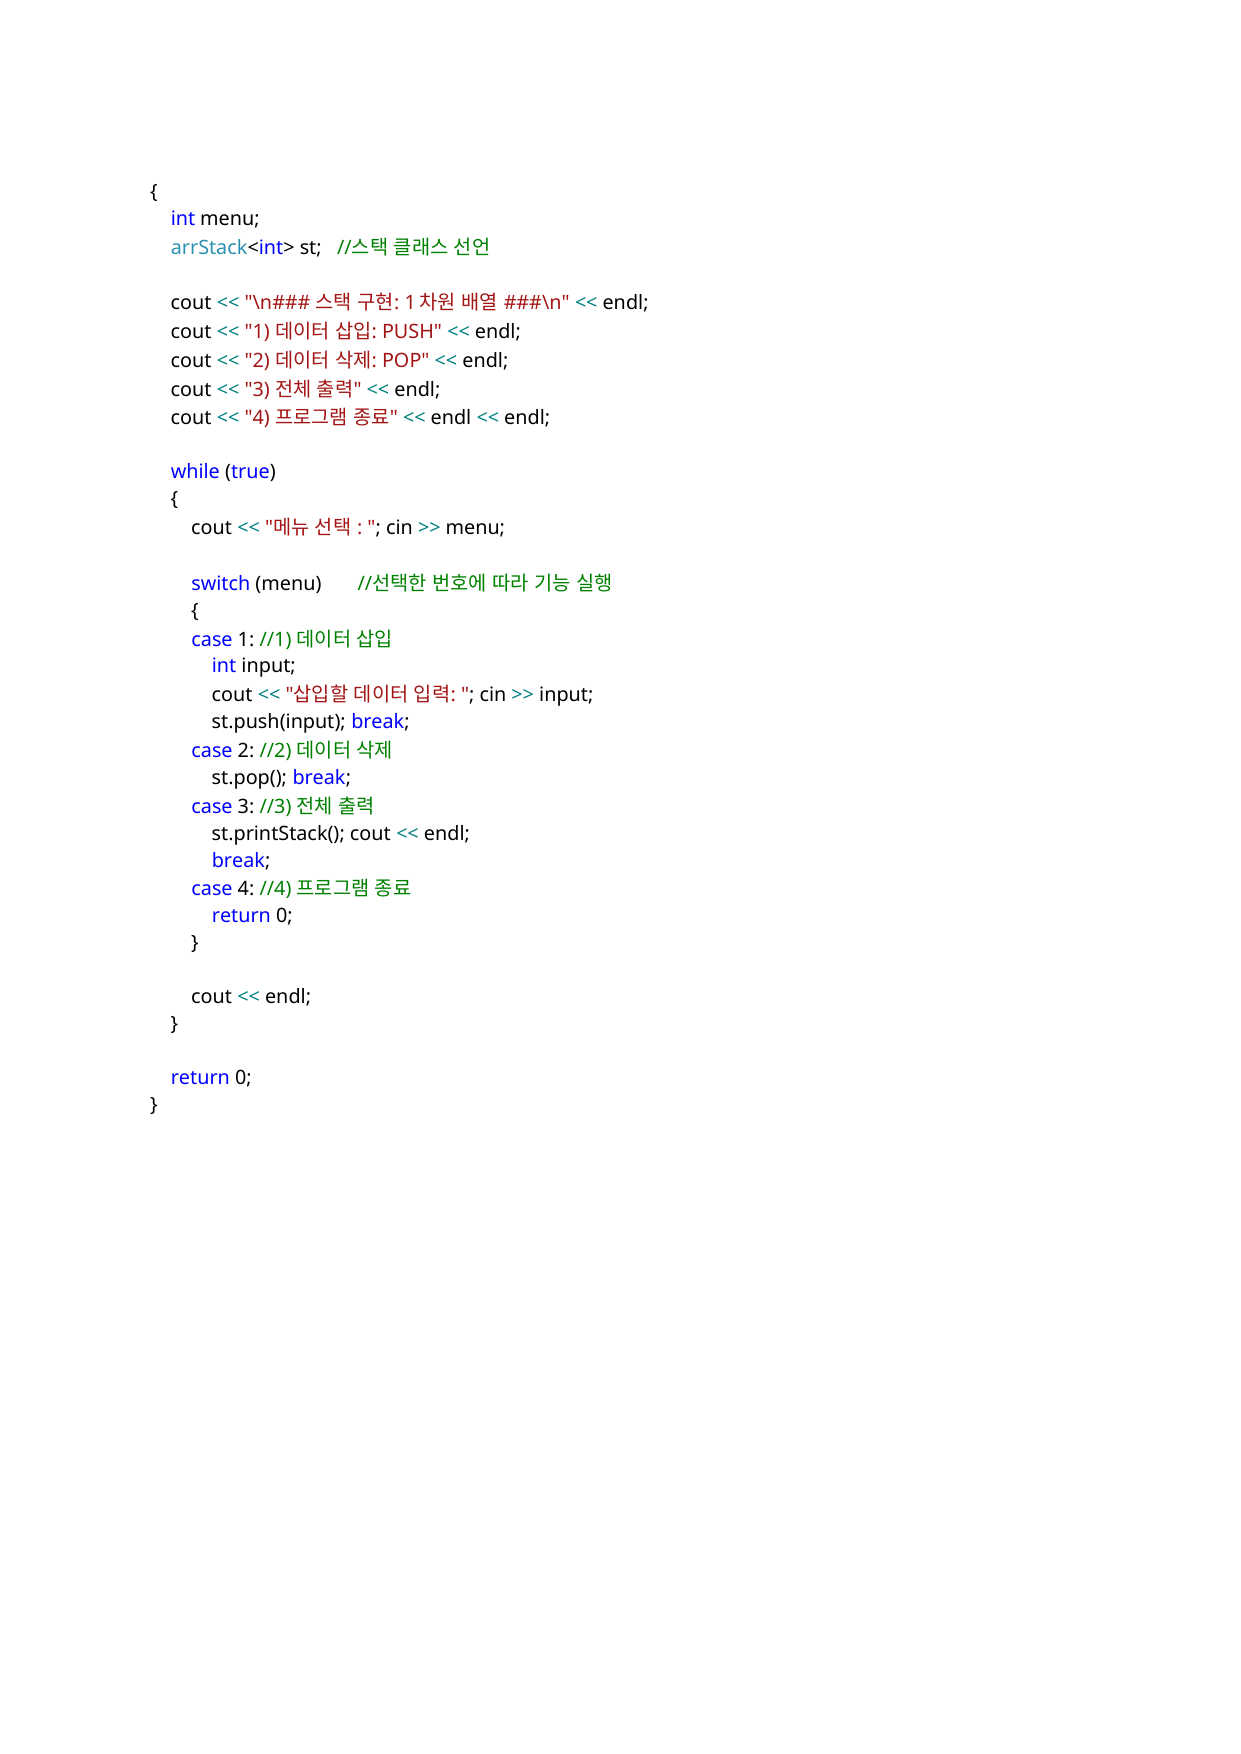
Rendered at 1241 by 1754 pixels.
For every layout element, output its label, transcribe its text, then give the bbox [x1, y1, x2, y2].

text case 3: //3) 전체 출력 [150, 790, 1090, 819]
text cout << "2) 데이터 삭제: POP" << endl; [150, 344, 1090, 373]
text cout << "4) 프로그램 종료" << endl << endl; [150, 402, 1090, 431]
text case 2: //2) 데이터 삭제 [150, 734, 1090, 763]
text } [150, 1091, 1090, 1117]
text { [150, 484, 1090, 512]
text { [150, 596, 1090, 623]
text cout << "1) 데이터 삽입: PUSH" << endl; [150, 316, 1090, 344]
text st.printStack(); cout << endl; [150, 819, 1090, 846]
text cout << "\n### 스택 구현: 1차원 배열 ###\n" << endl; [150, 287, 1090, 316]
text return 0; [150, 1063, 1090, 1091]
text { [150, 177, 1090, 204]
text cout << "3) 전체 출력" << endl; [150, 373, 1090, 402]
text int menu; [150, 204, 1090, 231]
text break; [150, 846, 1090, 873]
text int input; [150, 652, 1090, 679]
text cout << "삽입할 데이터 입력: "; cin >> input; [150, 679, 1090, 707]
text cout << endl; [150, 983, 1090, 1009]
text } [150, 929, 1090, 956]
text return 0; [150, 902, 1090, 929]
text case 1: //1) 데이터 삽입 [150, 623, 1090, 652]
text arrStack<int> st; //스택 클래스 선언 [150, 231, 1090, 260]
text switch (menu) //선택한 번호에 따라 기능 실행 [150, 567, 1090, 596]
text } [150, 1009, 1090, 1037]
text while (true) [150, 458, 1090, 484]
text st.pop(); break; [150, 763, 1090, 790]
text cout << "메뉴 선택 : "; cin >> menu; [150, 512, 1090, 540]
text case 4: //4) 프로그램 종료 [150, 873, 1090, 902]
text st.push(input); break; [150, 707, 1090, 734]
